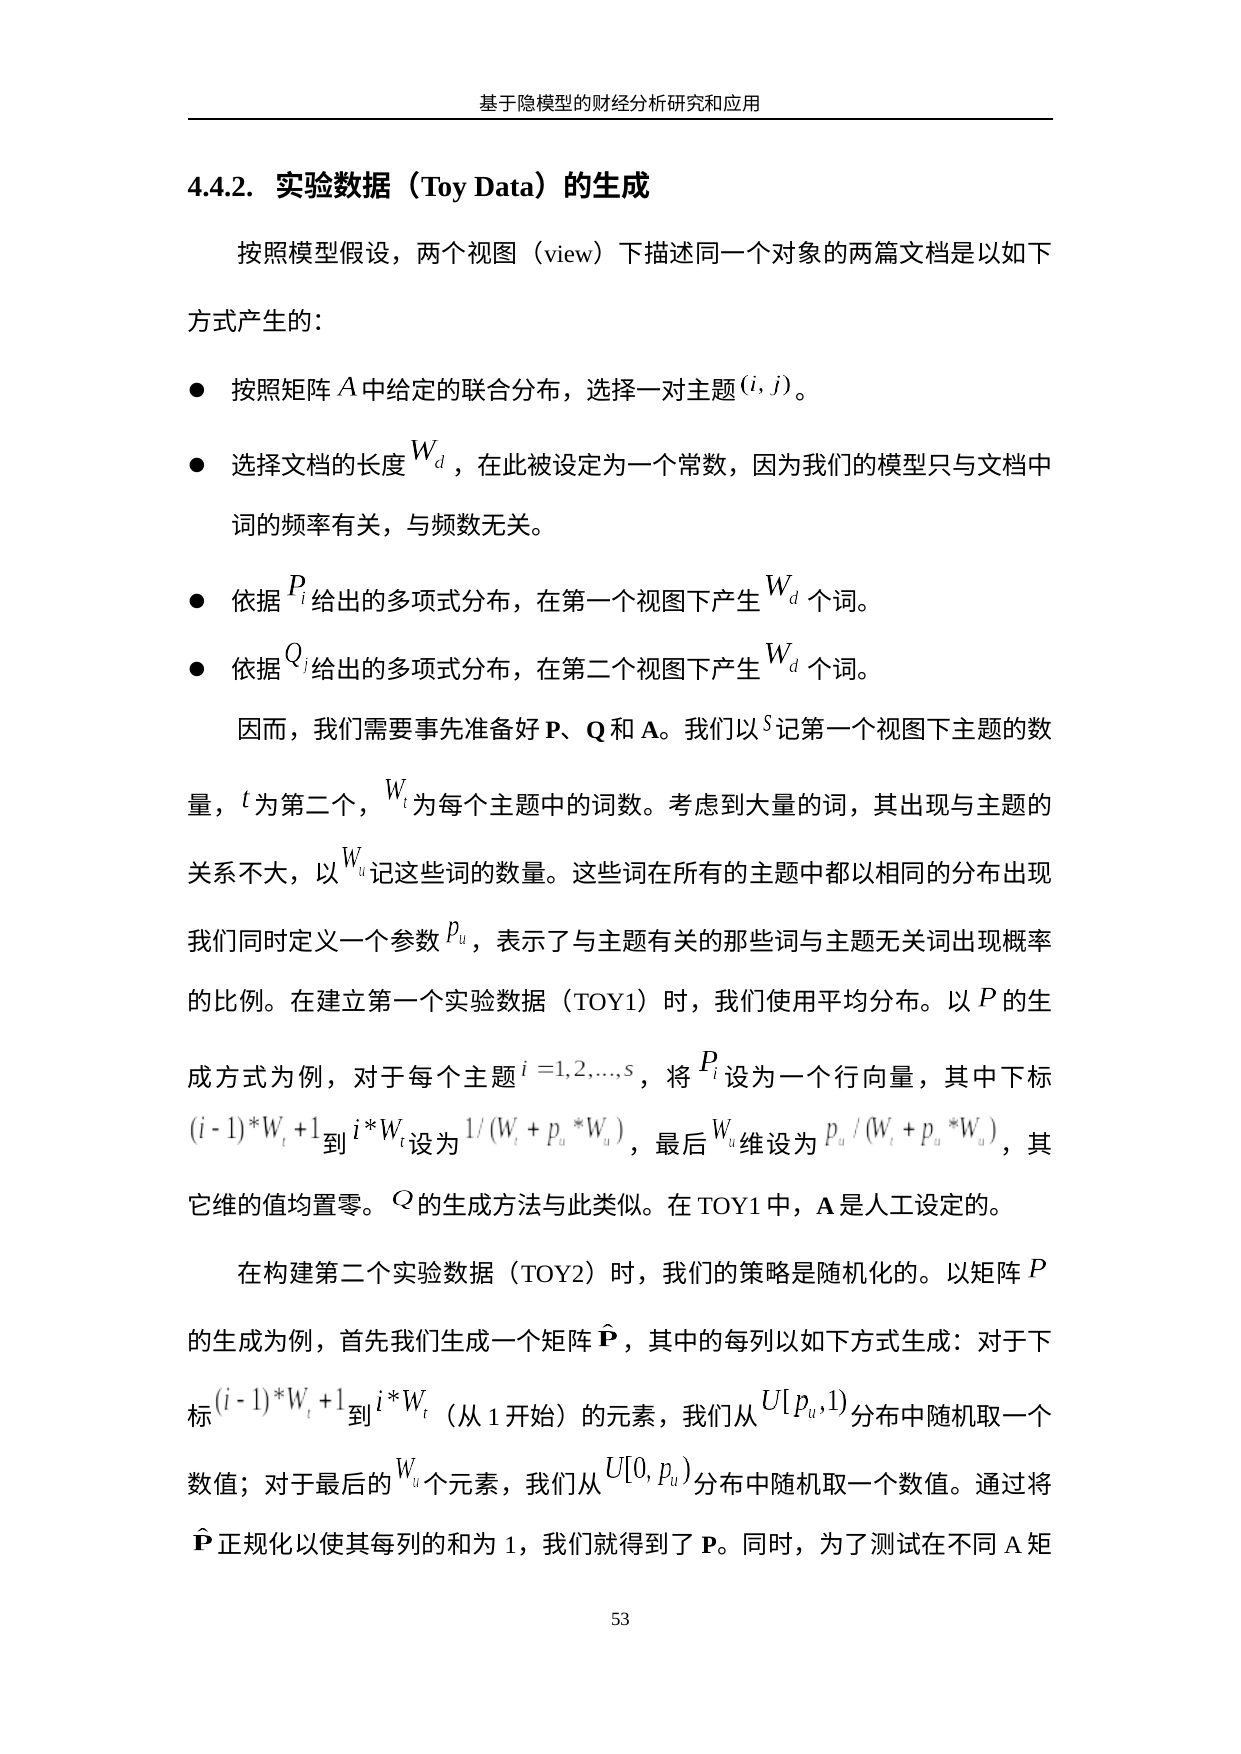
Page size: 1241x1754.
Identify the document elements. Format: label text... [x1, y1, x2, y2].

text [187, 1237, 1053, 1576]
subtitle 实验数据（Toy Data）的生成 [187, 150, 1053, 218]
list 依据给出的多项式分布，在第二个视图下产生个词。 [187, 625, 1053, 693]
list 依据给出的多项式分布，在第一个视图下产生个词。 [187, 557, 1053, 625]
list 选择文档的长度，在此被设定为一个常数，因为我们的模型只与文档中词的频率有关，与频数无关。 [187, 422, 1053, 557]
list 按照矩阵中给定的联合分布，选择一对主题。 [187, 354, 1053, 422]
text 因而，我们需要事先准备好P、Q和A。我们以记第一个视图下主题的数量，为第二个，为每个主题中的词数。考虑到大量的词，其出现与主题的关系不大，以记这些词的数量。这些词在所有的主题中都以相同的分布出现。我们同时定义一个参数，表示了与主题有关的那些词与主题无关词出现概率的比例。在建立第一个实验数据（TOY1）时，我们使用平均分布。以的生成方式为例，对于每个主题，将设为一个行向量，其中下标到设为，最后维设为，其它维的值均置零。的生成方法与此类似。在TOY1中，A是人工设定的。 [187, 693, 1053, 1237]
text 按照模型假设，两个视图（view）下描述同一个对象的两篇文档是以如下方式产生的： [187, 218, 1053, 354]
